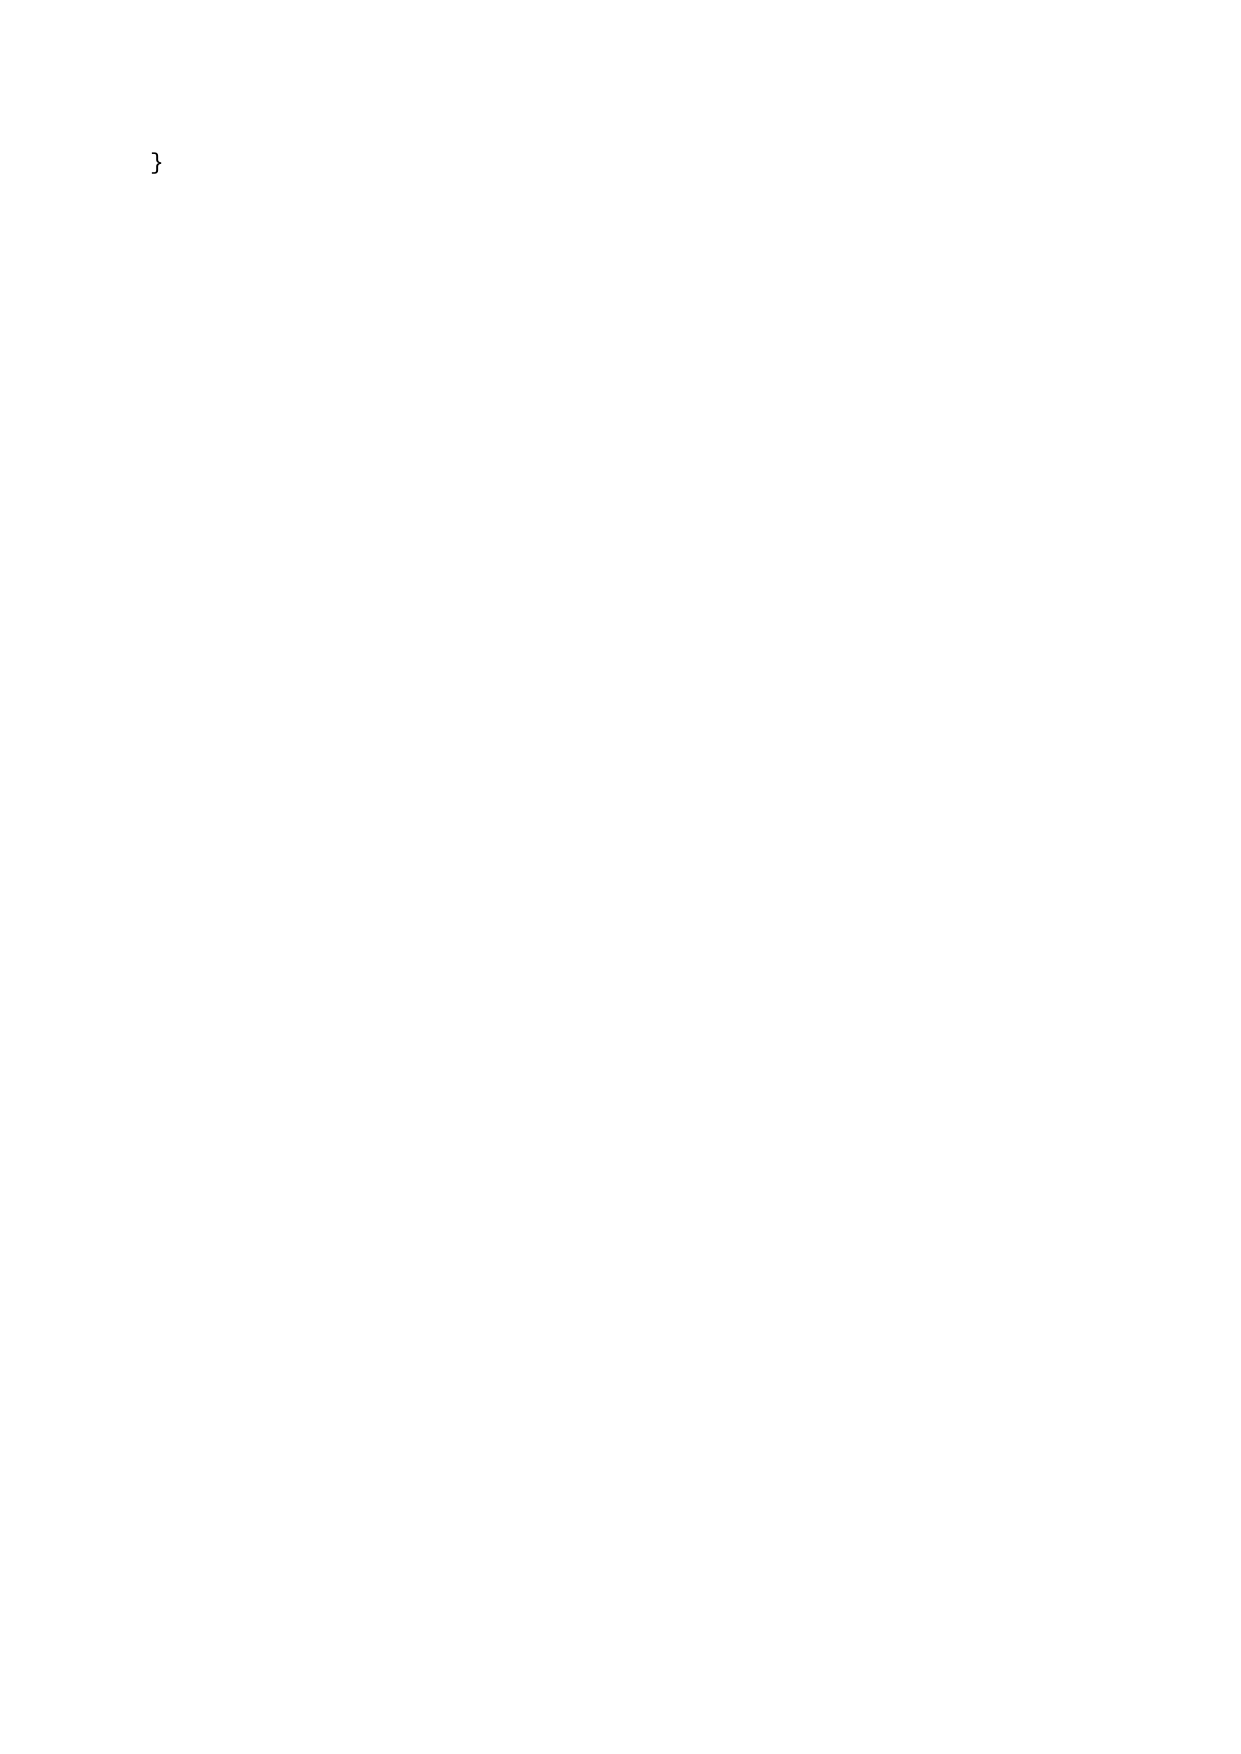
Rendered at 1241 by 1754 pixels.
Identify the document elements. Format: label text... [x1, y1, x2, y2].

text } [150, 150, 1090, 176]
